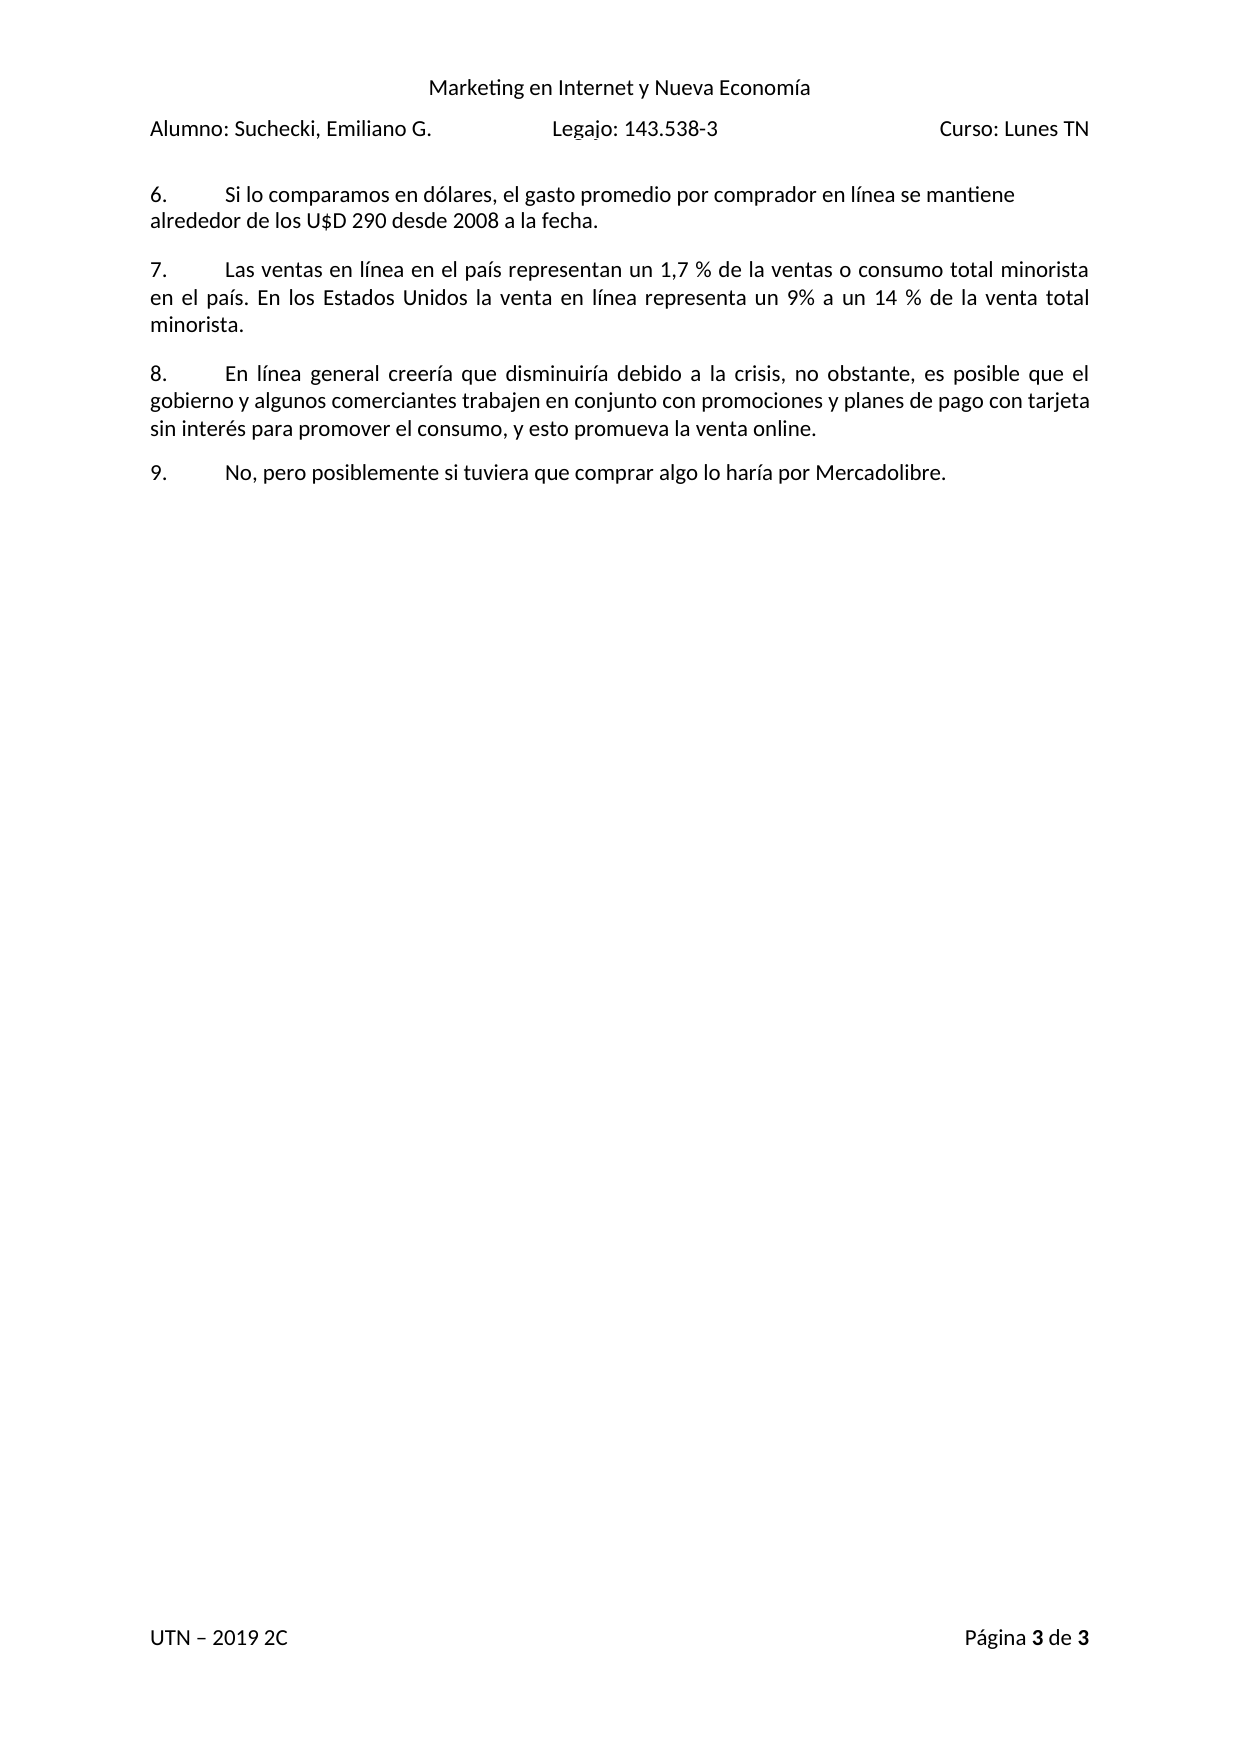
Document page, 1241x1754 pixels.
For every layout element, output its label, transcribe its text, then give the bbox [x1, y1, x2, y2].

list Las ventas en línea en el país representan un 1,7 % de la ventas o consumo total minorista en el país. En los Estados Unidos la venta en línea representa un 9% a un 14 % de la venta total minorista. [150, 256, 1092, 338]
text Alumno: Suchecki, Emiliano G. Legajo: 143.538-3 Curso: Lunes TN [150, 114, 1092, 142]
text Marketing en Internet y Nueva Economía [150, 73, 1089, 101]
list Si lo comparamos en dólares, el gasto promedio por comprador en línea se mantiene alrededor de los U$D 290 desde 2008 a la fecha. [150, 182, 1092, 234]
list No, pero posiblemente si tuviera que comprar algo lo haría por Mercadolibre. [150, 458, 1092, 486]
list En línea general creería que disminuiría debido a la crisis, no obstante, es posible que el gobierno y algunos comerciantes trabajen en conjunto con promociones y planes de pago con tarjeta sin interés para promover el consumo, y esto promueva la venta online. [150, 359, 1092, 442]
text UTN – 2019 2C Página 3 de 3 [150, 1623, 1092, 1651]
